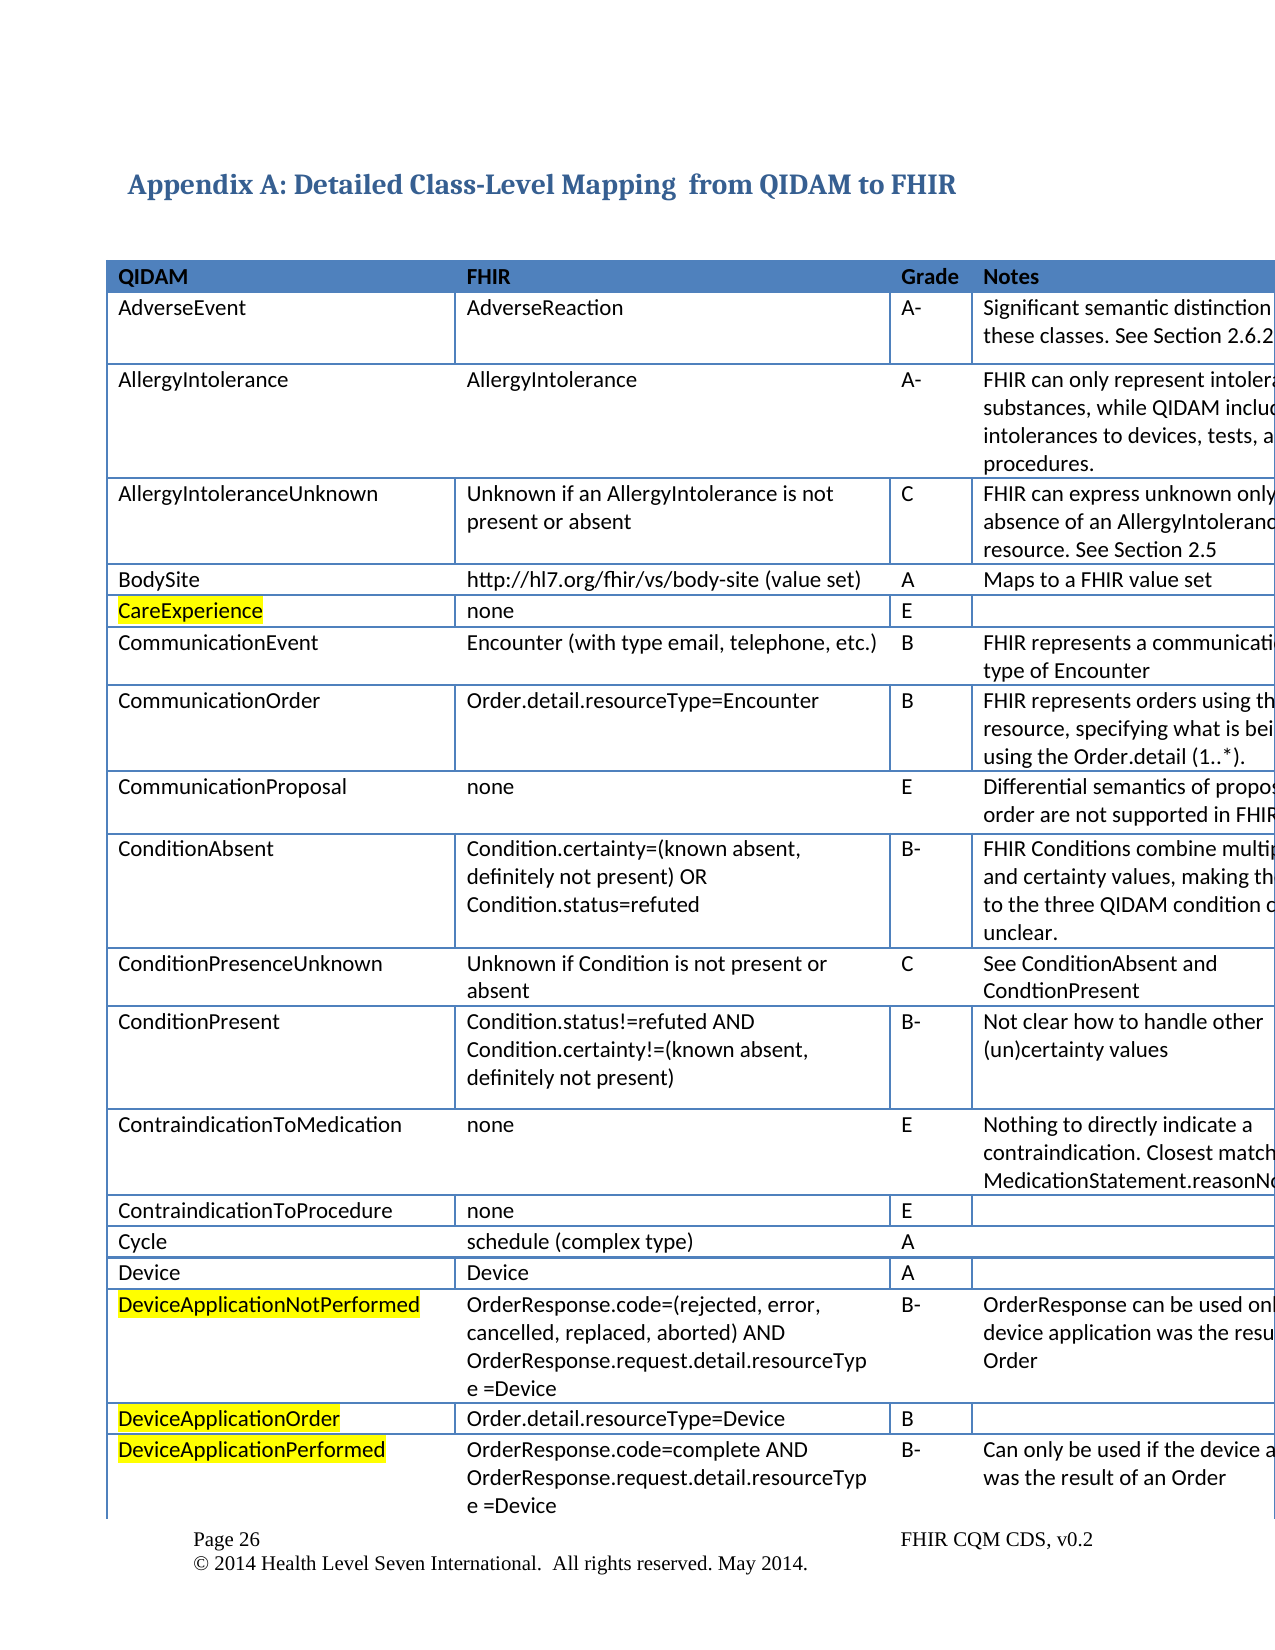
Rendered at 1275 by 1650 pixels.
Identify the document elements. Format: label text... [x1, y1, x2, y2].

table_cell Condition.certainty=(known absent, definitely not present) OR Condition.status=refuted [456, 835, 889, 947]
table_cell B- [891, 835, 971, 947]
table_cell CareExperience [108, 596, 454, 626]
table_cell See ConditionAbsent and CondtionPresent [972, 949, 1274, 1005]
table_cell Device [456, 1259, 889, 1288]
table_cell Order.detail.resourceType=Device [456, 1404, 889, 1433]
table_cell E [891, 1196, 971, 1225]
table_cell Device [108, 1259, 454, 1288]
table_cell B [891, 1404, 971, 1433]
table_cell B- [890, 1435, 972, 1519]
table_cell Can only be used if the device application was the result of an Order [972, 1435, 1274, 1519]
table_cell OrderResponse can be used only if the device application was the result of an Order [972, 1290, 1274, 1402]
table_header QIDAM [108, 262, 455, 291]
table_cell ConditionAbsent [108, 835, 454, 947]
table_cell [972, 1227, 1274, 1256]
table_cell [973, 1404, 1274, 1433]
table_cell Unknown if an AllergyIntolerance is not present or absent [456, 479, 889, 563]
table_cell Nothing to directly indicate a contraindication. Closest match might be MedicationStatement.reasonNotGiven [972, 1110, 1274, 1194]
table_cell [973, 596, 1274, 626]
table_cell Encounter (with type email, telephone, etc.) [455, 628, 890, 684]
table_cell C [891, 479, 971, 563]
table_cell AdverseReaction [456, 293, 889, 363]
table_cell C [890, 949, 972, 1005]
table_cell http://hl7.org/fhir/vs/body-site (value set) [455, 565, 890, 594]
table_cell AdverseEvent [108, 293, 454, 363]
table_header Grade [890, 262, 972, 291]
table_cell FHIR represents a communication as a type of Encounter [972, 628, 1274, 684]
table_cell DeviceApplicationNotPerformed [108, 1290, 455, 1402]
table_cell AllergyIntoleranceUnknown [108, 479, 454, 563]
table_cell E [890, 1110, 972, 1194]
table_cell B- [891, 1007, 971, 1108]
table_cell FHIR can express unknown only by the absence of an AllergyIntolerance resource. See Section 2.5 [973, 479, 1274, 563]
table_cell Differential semantics of proposal versus order are not supported in FHIR [972, 772, 1274, 832]
table_cell A- [890, 365, 972, 477]
table_header Notes [972, 262, 1274, 291]
table_cell BodySite [108, 565, 455, 594]
table_cell DeviceApplicationOrder [108, 1404, 454, 1433]
table_cell Unknown if Condition is not present or absent [455, 949, 890, 1005]
table_cell B [890, 628, 972, 684]
table_cell OrderResponse.code=complete AND OrderResponse.request.detail.resourceType =Device [455, 1435, 890, 1519]
table_cell FHIR represents orders using the Order resource, specifying what is being ordered using the Order.detail (1..*). [973, 686, 1274, 770]
table_cell A [890, 565, 972, 594]
table_cell CommunicationEvent [108, 628, 455, 684]
table_cell CommunicationOrder [108, 686, 454, 770]
table_cell E [890, 772, 972, 832]
table_cell Significant semantic distinction between these classes. See Section 2.6.2 [973, 293, 1274, 363]
table_cell A- [891, 293, 971, 363]
table_cell OrderResponse.code=(rejected, error, cancelled, replaced, aborted) AND OrderResponse.request.detail.resourceType =Device [455, 1290, 890, 1402]
table_cell ContraindicationToMedication [108, 1110, 455, 1194]
table_cell FHIR Conditions combine multiple status and certainty values, making the mapping to the three QIDAM condition classes unclear. [973, 835, 1274, 947]
table_cell AllergyIntolerance [108, 365, 455, 477]
table_cell B [891, 686, 971, 770]
table_cell AllergyIntolerance [455, 365, 890, 477]
table_cell Not clear how to handle other (un)certainty values [973, 1007, 1274, 1108]
table_cell A [890, 1227, 972, 1256]
table_cell ConditionPresent [108, 1007, 454, 1108]
table_cell B- [890, 1290, 972, 1402]
table_cell E [891, 596, 971, 626]
subtitle Appendix A: Detailed Class-Level Mapping from QIDAM to FHIR [127, 168, 1157, 202]
table_cell A [891, 1259, 971, 1288]
table_cell Order.detail.resourceType=Encounter [456, 686, 889, 770]
table_cell none [456, 1196, 889, 1225]
table_cell DeviceApplicationPerformed [108, 1435, 455, 1519]
table_cell CommunicationProposal [108, 772, 455, 832]
table_cell Maps to a FHIR value set [972, 565, 1274, 594]
table_cell ConditionPresenceUnknown [108, 949, 455, 1005]
table_cell none [456, 596, 889, 626]
table_cell [973, 1259, 1274, 1288]
table_cell [973, 1196, 1274, 1225]
table_cell FHIR can only represent intolerances to substances, while QIDAM includes intolerances to devices, tests, and procedures. [972, 365, 1274, 477]
table_cell none [455, 772, 890, 832]
table_cell none [455, 1110, 890, 1194]
table_header FHIR [455, 262, 890, 291]
table_cell schedule (complex type) [455, 1227, 890, 1256]
table_cell Cycle [108, 1227, 455, 1256]
table_cell ContraindicationToProcedure [108, 1196, 454, 1225]
table_cell Condition.status!=refuted AND Condition.certainty!=(known absent, definitely not present) [456, 1007, 889, 1108]
